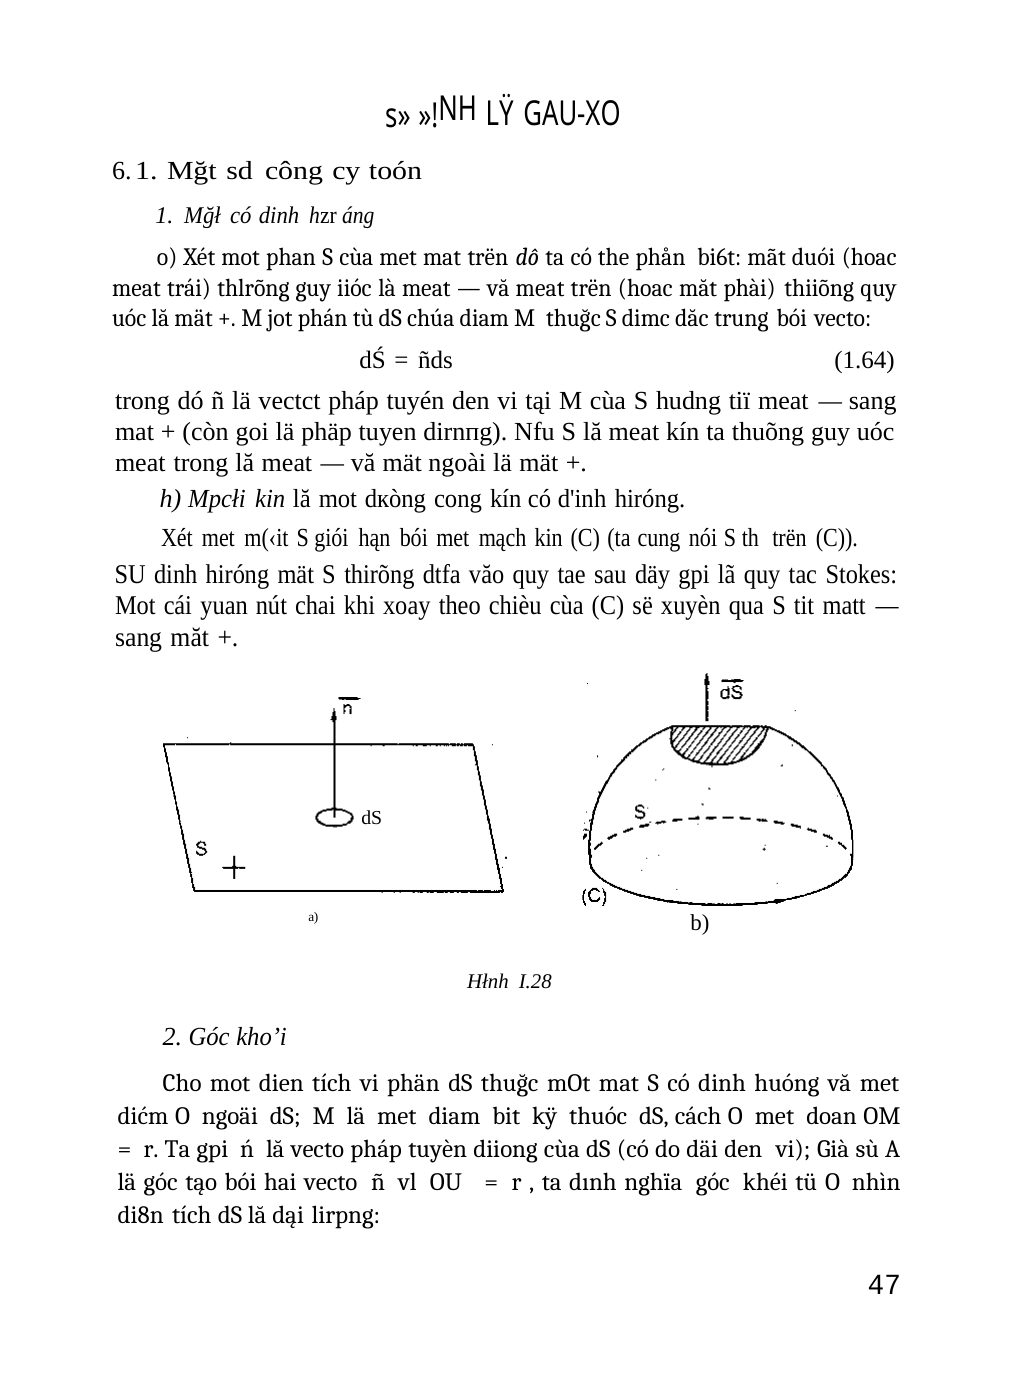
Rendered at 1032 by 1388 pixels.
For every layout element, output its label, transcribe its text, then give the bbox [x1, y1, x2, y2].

list Góc kho’i [162, 1021, 1006, 1051]
list Mğł có dinh hzr áng [155, 201, 1006, 229]
subtitle s» »!NH LŸ GAU-XO [0, 84, 1005, 138]
list Mpcłi kin lă mot dкòng cong kín có d'inh hiróng. [159, 483, 1006, 513]
text dŚ = ñds (1.64) [359, 345, 1006, 374]
text trong dó ñ lä vectct pháp tuyén den vi tąi M cùa S hudng tiï meat — sang mat + (còn goi lä phäp tuyen dirnпg). Nfu S lă meat kín ta thuõng guy uóc meat trong lă meat — vă mät ngoài lä mät +. [115, 385, 896, 477]
text SU dinh hiróng mät S thirõng dtfa văo quy tae sau däy gpi lã quy tac Stokes: Mot cái yuan nút chai khi xoay theo chièu cùa (C) së xuyèn qua S tit matt — sang măt +. [114, 558, 898, 652]
text o) Xét mot phan S cùa met mat trën dô ta có the phån bi6t: mãt duói (hoac meat trái) thlrõng guy iióc là meat — vă meat trën (hoac măt phài) thiiõng quy uóc lă mät +. M jot phán tù dS chúa diam M thuğc S dimc dăc trung bói vecto: [112, 243, 897, 332]
picture [163, 697, 308, 893]
list 1. Mğt sd công cy toón [112, 155, 1006, 185]
picture [582, 673, 854, 906]
text 47 [0, 1270, 901, 1303]
text Cho mot dien tích vi phän dS thuğc mOt mat S có dinh huóng vă met dićm O ngoäi dS; M lä met diam bit kÿ thuóc dS, cách O met doan OM = r. Ta gpi ń lă vecto pháp tuyèn diiong cùa dS (có do däi den vi); Già sù A lä góc tąo bói hai vecto ñ vl OU = r , ta dınh nghïa góc khéi tü O nhìn di8n tích dS lă dąi lirpng: [117, 1069, 901, 1230]
text Xét met m(‹it S giói hąn bói met mąch kin (C) (ta cung nói S th trën (C)). [161, 522, 1006, 552]
text Hłnh I.28 [60, 969, 958, 993]
